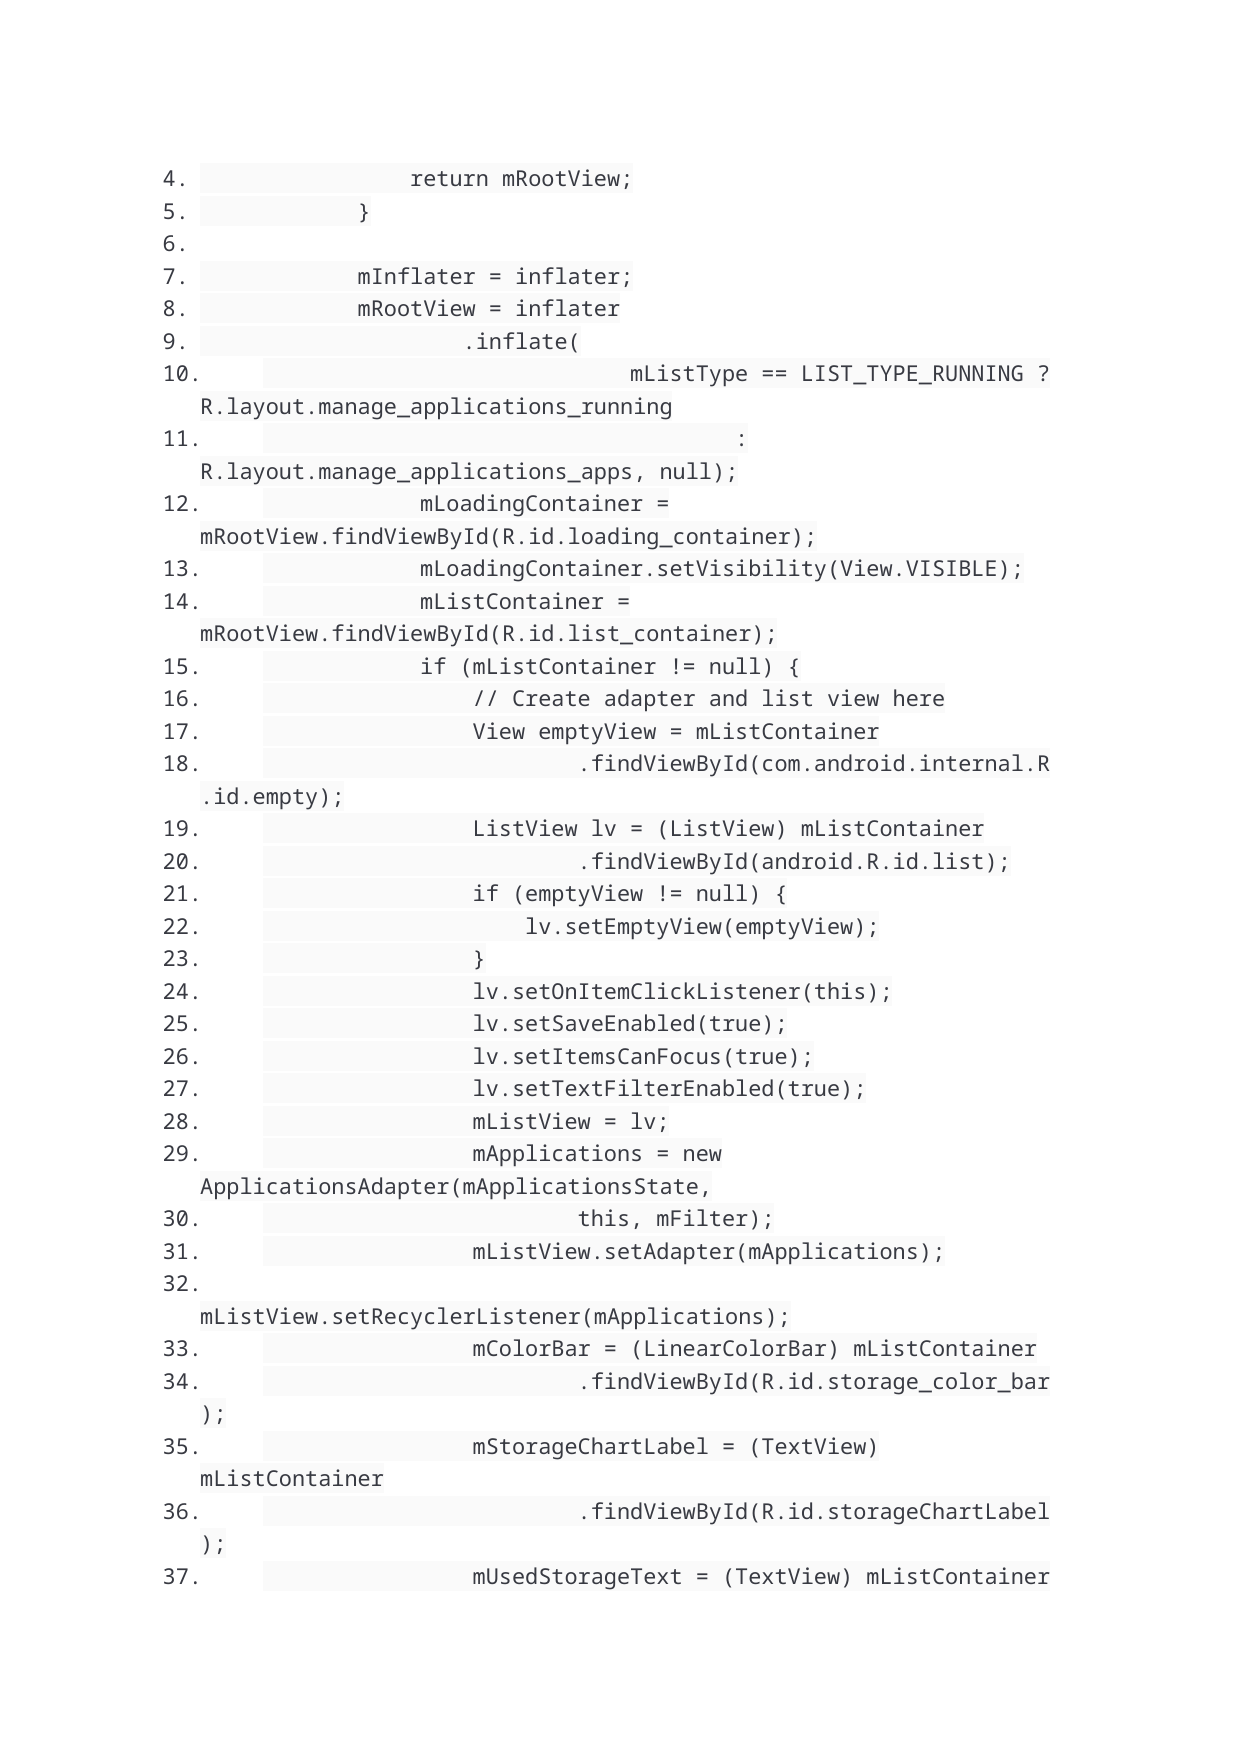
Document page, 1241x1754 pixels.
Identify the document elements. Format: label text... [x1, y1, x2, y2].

list lv.setSaveEnabled(true); [162, 1007, 1053, 1039]
list mLoadingContainer.setVisibility(View.VISIBLE); [162, 552, 1053, 584]
list mListView.setAdapter(mApplications); [162, 1234, 1053, 1267]
list lv.setTextFilterEnabled(true); [162, 1072, 1053, 1104]
list lv.setItemsCanFocus(true); [162, 1039, 1053, 1072]
list .inflate( [162, 324, 1053, 357]
list mListType == LIST_TYPE_RUNNING ? R.layout.manage_applications_running [162, 357, 1053, 422]
list View emptyView = mListContainer [162, 714, 1053, 747]
list mColorBar = (LinearColorBar) mListContainer [162, 1332, 1053, 1364]
list } [162, 194, 1053, 227]
list .findViewById(R.id.storage_color_bar); [162, 1364, 1053, 1429]
list lv.setEmptyView(emptyView); [162, 909, 1053, 942]
list .findViewById(R.id.storageChartLabel); [162, 1494, 1053, 1559]
list return mRootView; [162, 162, 1053, 194]
list // Create adapter and list view here [162, 682, 1053, 714]
list mInflater = inflater; [162, 259, 1053, 292]
list .findViewById(com.android.internal.R.id.empty); [162, 747, 1053, 812]
list mRootView = inflater [162, 292, 1053, 324]
list if (emptyView != null) { [162, 877, 1053, 909]
list : R.layout.manage_applications_apps, null); [162, 422, 1053, 487]
list mUsedStorageText = (TextView) mListContainer [162, 1559, 1053, 1592]
list .findViewById(android.R.id.list); [162, 844, 1053, 877]
list mListView.setRecyclerListener(mApplications); [162, 1267, 1053, 1332]
list mLoadingContainer = mRootView.findViewById(R.id.loading_container); [162, 487, 1053, 552]
list if (mListContainer != null) { [162, 649, 1053, 682]
list mStorageChartLabel = (TextView) mListContainer [162, 1429, 1053, 1494]
list } [162, 942, 1053, 974]
list mListView = lv; [162, 1104, 1053, 1137]
list ListView lv = (ListView) mListContainer [162, 812, 1053, 844]
list this, mFilter); [162, 1202, 1053, 1234]
list mListContainer = mRootView.findViewById(R.id.list_container); [162, 584, 1053, 649]
list mApplications = new ApplicationsAdapter(mApplicationsState, [162, 1137, 1053, 1202]
list lv.setOnItemClickListener(this); [162, 974, 1053, 1007]
